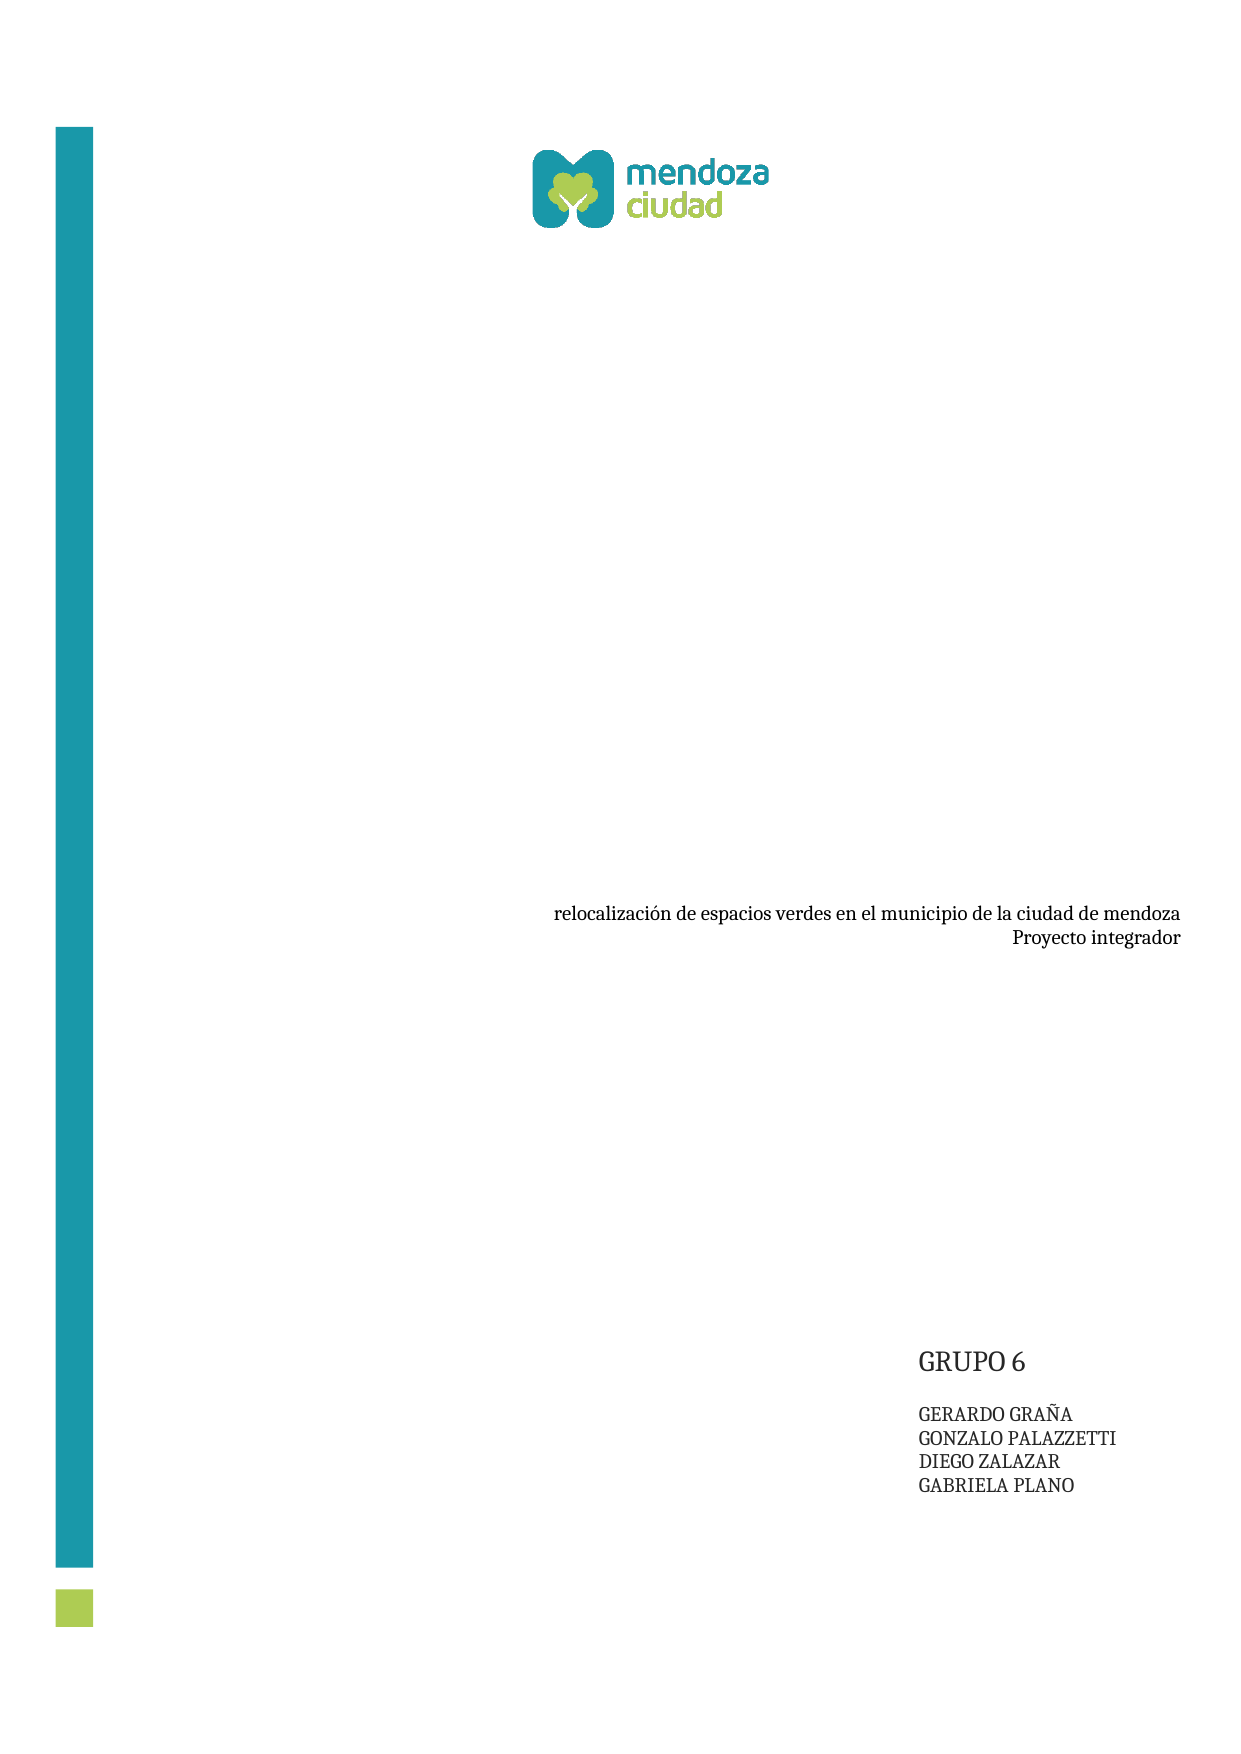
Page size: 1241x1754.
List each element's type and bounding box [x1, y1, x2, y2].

picture [532, 150, 769, 228]
